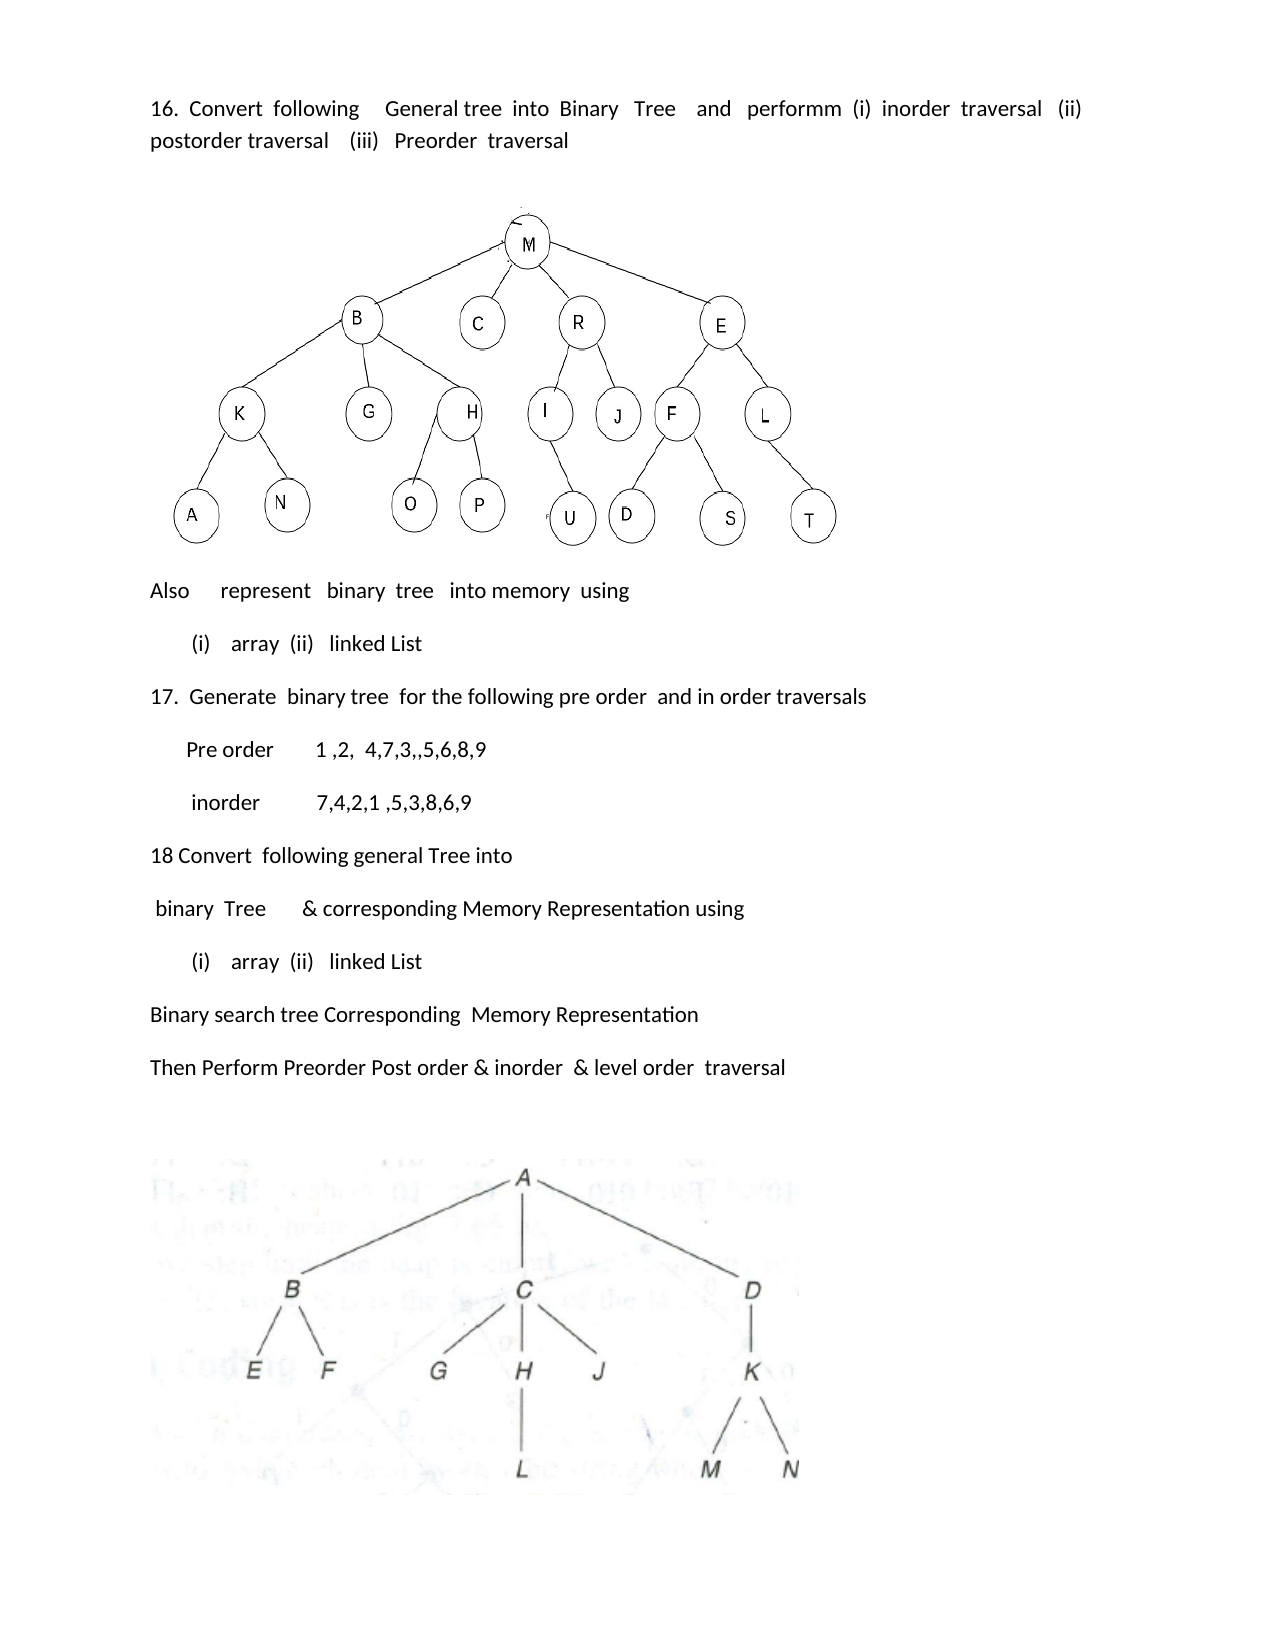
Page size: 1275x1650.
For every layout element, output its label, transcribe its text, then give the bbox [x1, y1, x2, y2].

text (i) array (ii) linked List [150, 629, 1125, 657]
text Pre order 1 ,2, 4,7,3,,5,6,8,9 [150, 735, 1125, 763]
picture [150, 178, 839, 551]
text Then Perform Preorder Post order & inorder & level order traversal [150, 1053, 1125, 1081]
text inorder 7,4,2,1 ,5,3,8,6,9 [150, 788, 1125, 816]
text 16. Convert following General tree into Binary Tree and performm (i) inorder traversal (ii) postorder traversal (iii) Preorder traversal [150, 94, 1125, 154]
text (i) array (ii) linked List [150, 947, 1125, 975]
text 17. Generate binary tree for the following pre order and in order traversals [150, 682, 1125, 710]
text 18 Convert following general Tree into [150, 841, 1125, 869]
text Binary search tree Corresponding Memory Representation [150, 1000, 1125, 1028]
text Also represent binary tree into memory using [150, 576, 1125, 604]
text binary Tree & corresponding Memory Representation using [150, 894, 1125, 922]
